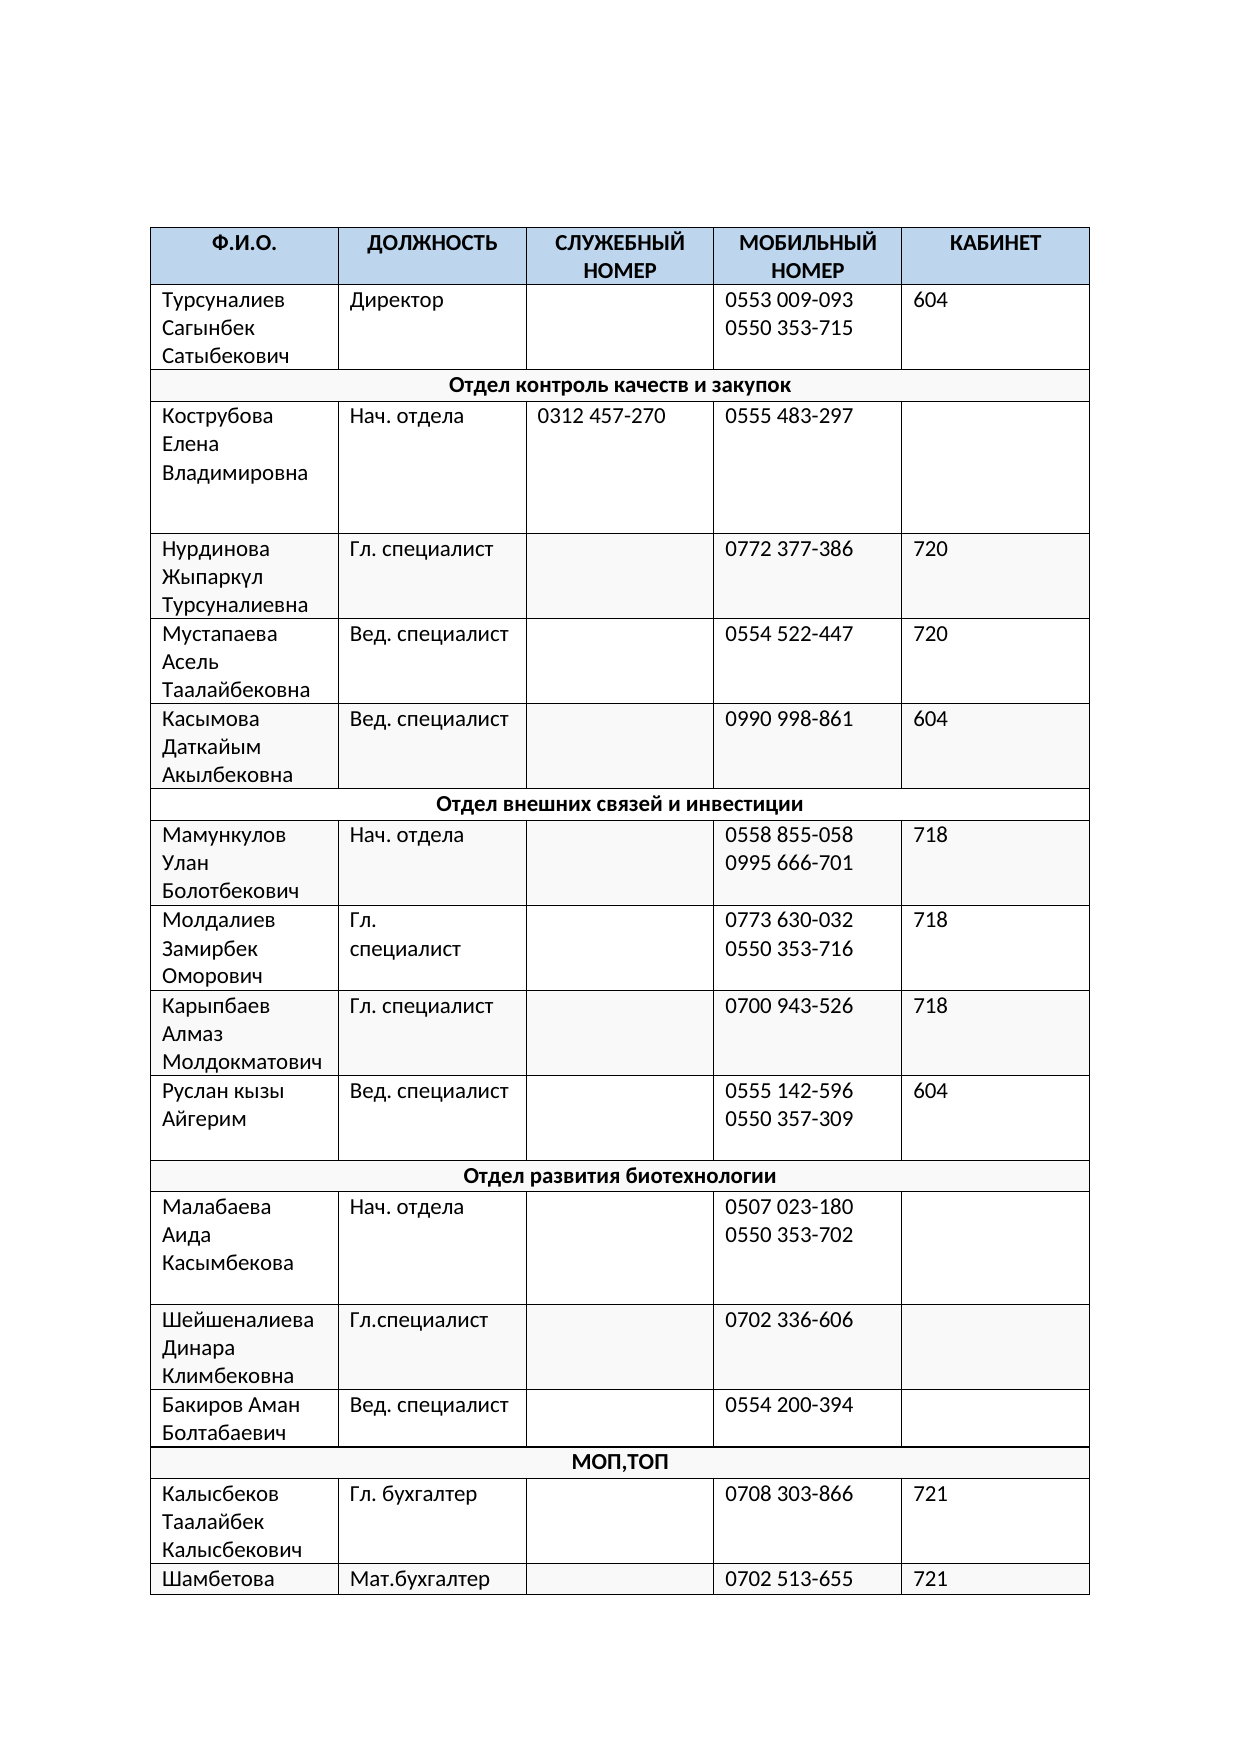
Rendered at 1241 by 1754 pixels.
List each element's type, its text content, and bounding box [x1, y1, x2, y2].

table_cell [527, 1076, 713, 1160]
table_cell 0554 200-394 [714, 1390, 901, 1446]
table_cell Отдел контроль качеств и закупок [151, 370, 1089, 401]
table_cell 0554 522-447 [714, 619, 901, 703]
table_cell Мустапаева Асель Таалайбековна [151, 619, 338, 703]
table_cell Вед. специалист [339, 1390, 526, 1446]
table_cell [902, 1305, 1089, 1389]
table_cell 720 [902, 534, 1089, 618]
table_cell Молдалиев Замирбек Оморович [151, 906, 338, 990]
table_cell 720 [902, 619, 1089, 703]
table_cell Нач. отдела [339, 402, 526, 533]
table_cell 0700 943-526 [714, 991, 901, 1075]
table_cell [527, 906, 713, 990]
table_cell 0708 303-866 [714, 1479, 901, 1563]
table_header СЛУЖЕБНЫЙ НОМЕР [527, 228, 713, 284]
table_cell Гл. специалист [339, 534, 526, 618]
table_cell Бакиров Аман Болтабаевич [151, 1390, 338, 1446]
table_cell [527, 991, 713, 1075]
table_cell 721 [902, 1564, 1089, 1594]
table_cell Мат.бухгалтер [339, 1564, 526, 1594]
table_cell 0312 457-270 [527, 402, 713, 533]
table_cell 0558 855-058 0995 666-701 [714, 821, 901, 904]
table_cell Нурдинова Жыпаркүл Турсуналиевна [151, 534, 338, 618]
table_cell 0507 023-180 0550 353-702 [714, 1192, 901, 1304]
table_cell 718 [902, 821, 1089, 904]
table_cell 0555 142-596 0550 357-309 [714, 1076, 901, 1160]
table_header Ф.И.О. [151, 228, 338, 284]
table_cell Отдел развития биотехнологии [151, 1161, 1089, 1191]
table_cell Вед. специалист [339, 619, 526, 703]
table_cell Шейшеналиева Динара Климбековна [151, 1305, 338, 1389]
table_cell Турсуналиев Сагынбек Сатыбекович [151, 285, 338, 369]
table_cell [902, 1192, 1089, 1304]
table_cell Гл.специалист [339, 1305, 526, 1389]
table_cell [527, 1305, 713, 1389]
table_cell 0553 009-093 0550 353-715 [714, 285, 901, 369]
table_cell 0772 377-386 [714, 534, 901, 618]
table_cell 604 [902, 285, 1089, 369]
table_cell [527, 821, 713, 904]
table_cell Нач. отдела [339, 821, 526, 904]
table_header ДОЛЖНОСТЬ [339, 228, 526, 284]
table_cell Гл. специалист [339, 906, 526, 990]
table_cell Отдел внешних связей и инвестиции [151, 789, 1089, 819]
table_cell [151, 1564, 338, 1594]
table_cell Директор [339, 285, 526, 369]
table_cell Калысбеков Таалайбек Калысбекович [151, 1479, 338, 1563]
table_cell 0990 998-861 [714, 704, 901, 788]
table_cell [527, 285, 713, 369]
table_cell Гл. бухгалтер [339, 1479, 526, 1563]
table_cell Гл. специалист [339, 991, 526, 1075]
table_cell Мамункулов Улан Болотбекович [151, 821, 338, 904]
table_cell [527, 1390, 713, 1446]
table_cell [527, 704, 713, 788]
table_cell Карыпбаев Алмаз Молдокматович [151, 991, 338, 1075]
table_cell 604 [902, 704, 1089, 788]
table_cell [527, 1479, 713, 1563]
table_cell [902, 1390, 1089, 1446]
table_cell 718 [902, 906, 1089, 990]
table_cell Вед. специалист [339, 704, 526, 788]
table_cell Касымова Даткайым Акылбековна [151, 704, 338, 788]
table_header МОБИЛЬНЫЙ НОМЕР [714, 228, 901, 284]
table_cell [527, 534, 713, 618]
table_cell 0555 483-297 [714, 402, 901, 533]
table_cell Руслан кызы Айгерим [151, 1076, 338, 1160]
table_cell Вед. специалист [339, 1076, 526, 1160]
table_cell 0773 630-032 0550 353-716 [714, 906, 901, 990]
table_cell МОП,ТОП [151, 1448, 1089, 1478]
table_cell 718 [902, 991, 1089, 1075]
table_cell Кострубова Елена Владимировна [151, 402, 338, 533]
table_cell Малабаева Аида Касымбекова [151, 1192, 338, 1304]
table_cell 721 [902, 1479, 1089, 1563]
table_cell Нач. отдела [339, 1192, 526, 1304]
table_cell [527, 619, 713, 703]
table_cell [527, 1192, 713, 1304]
table_cell 0702 513-655 [714, 1564, 901, 1594]
table_cell 0702 336-606 [714, 1305, 901, 1389]
table_cell [527, 1564, 713, 1594]
table_cell 604 [902, 1076, 1089, 1160]
table_cell [902, 402, 1089, 533]
table_header КАБИНЕТ [902, 228, 1089, 284]
